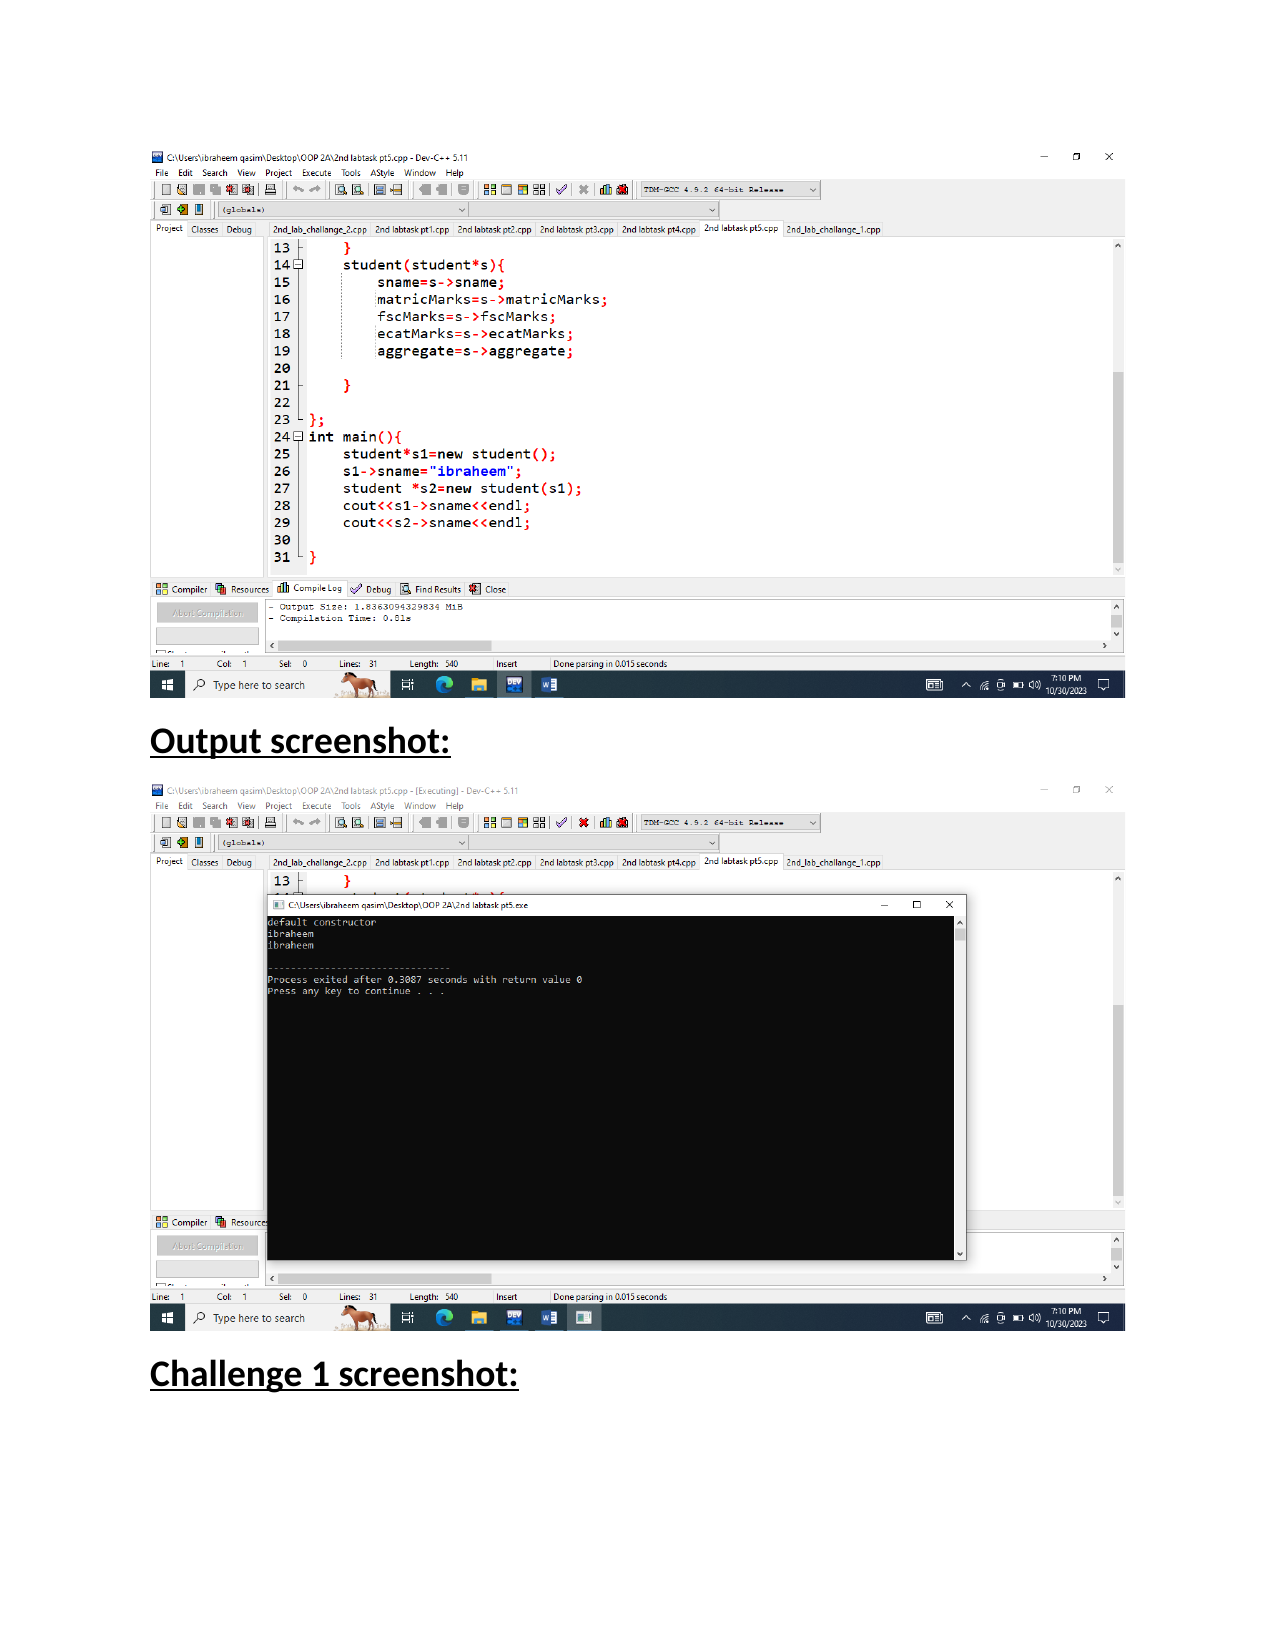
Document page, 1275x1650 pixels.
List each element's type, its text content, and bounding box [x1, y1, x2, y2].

text Challenge 1 screenshot: [150, 1349, 1125, 1395]
text Output screenshot: [150, 717, 1125, 762]
